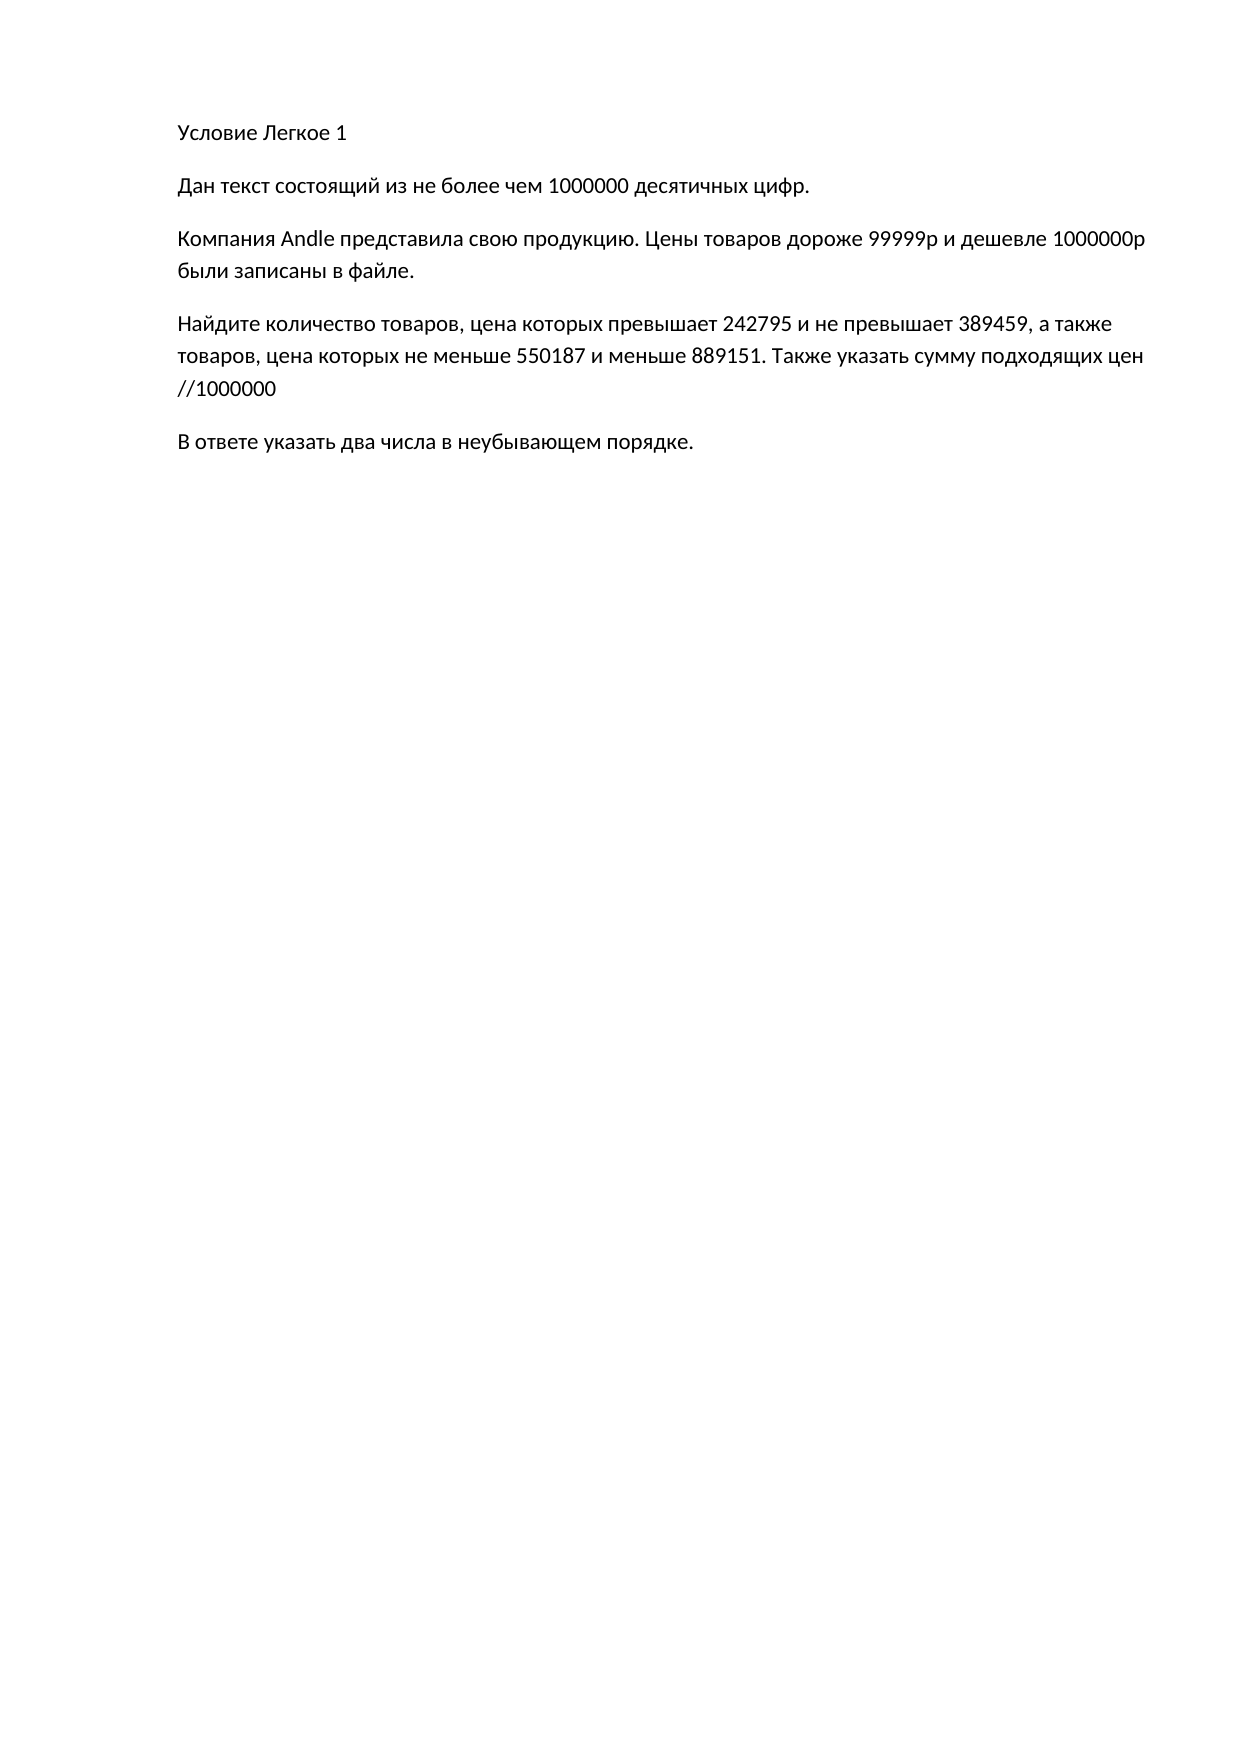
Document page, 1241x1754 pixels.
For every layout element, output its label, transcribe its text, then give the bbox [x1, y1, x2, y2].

text В ответе указать два числа в неубывающем порядке. [177, 427, 1152, 455]
text Компания Andle представила свою продукцию. Цены товаров дороже 99999р и дешевле 1000000р были записаны в файле. [177, 224, 1152, 284]
text Условие Легкое 1 [177, 118, 1152, 146]
text Найдите количество товаров, цена которых превышает 242795 и не превышает 389459, а также товаров, цена которых не меньше 550187 и меньше 889151. Также указать сумму подходящих цен //1000000 [177, 309, 1152, 402]
text Дан текст состоящий из не более чем 1000000 десятичных цифр. [177, 171, 1152, 199]
